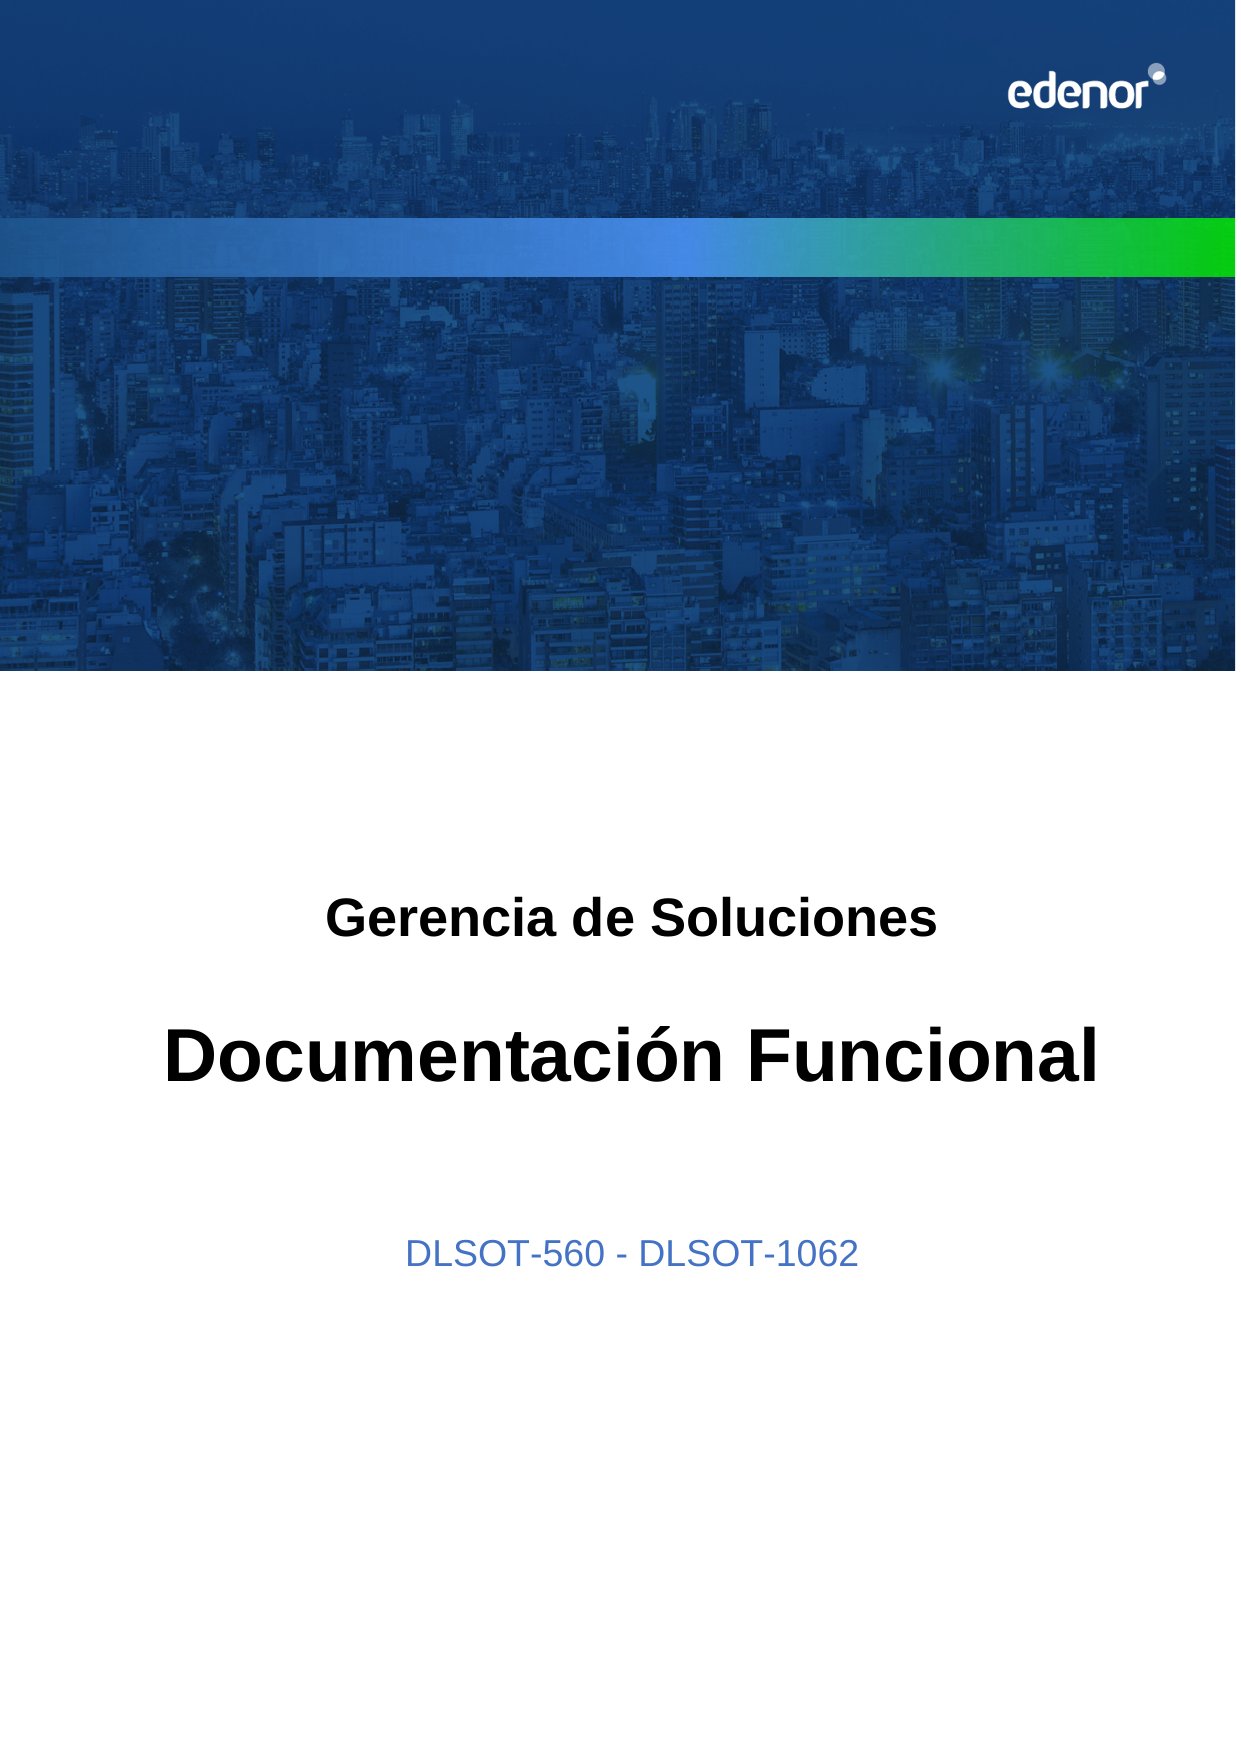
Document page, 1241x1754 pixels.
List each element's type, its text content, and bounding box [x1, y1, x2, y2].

text Gerencia de Soluciones [112, 886, 1152, 948]
picture [0, 0, 1235, 671]
text Documentación Funcional [112, 1011, 1152, 1097]
text DLSOT-560 - DLSOT-1062 [112, 1231, 1152, 1274]
